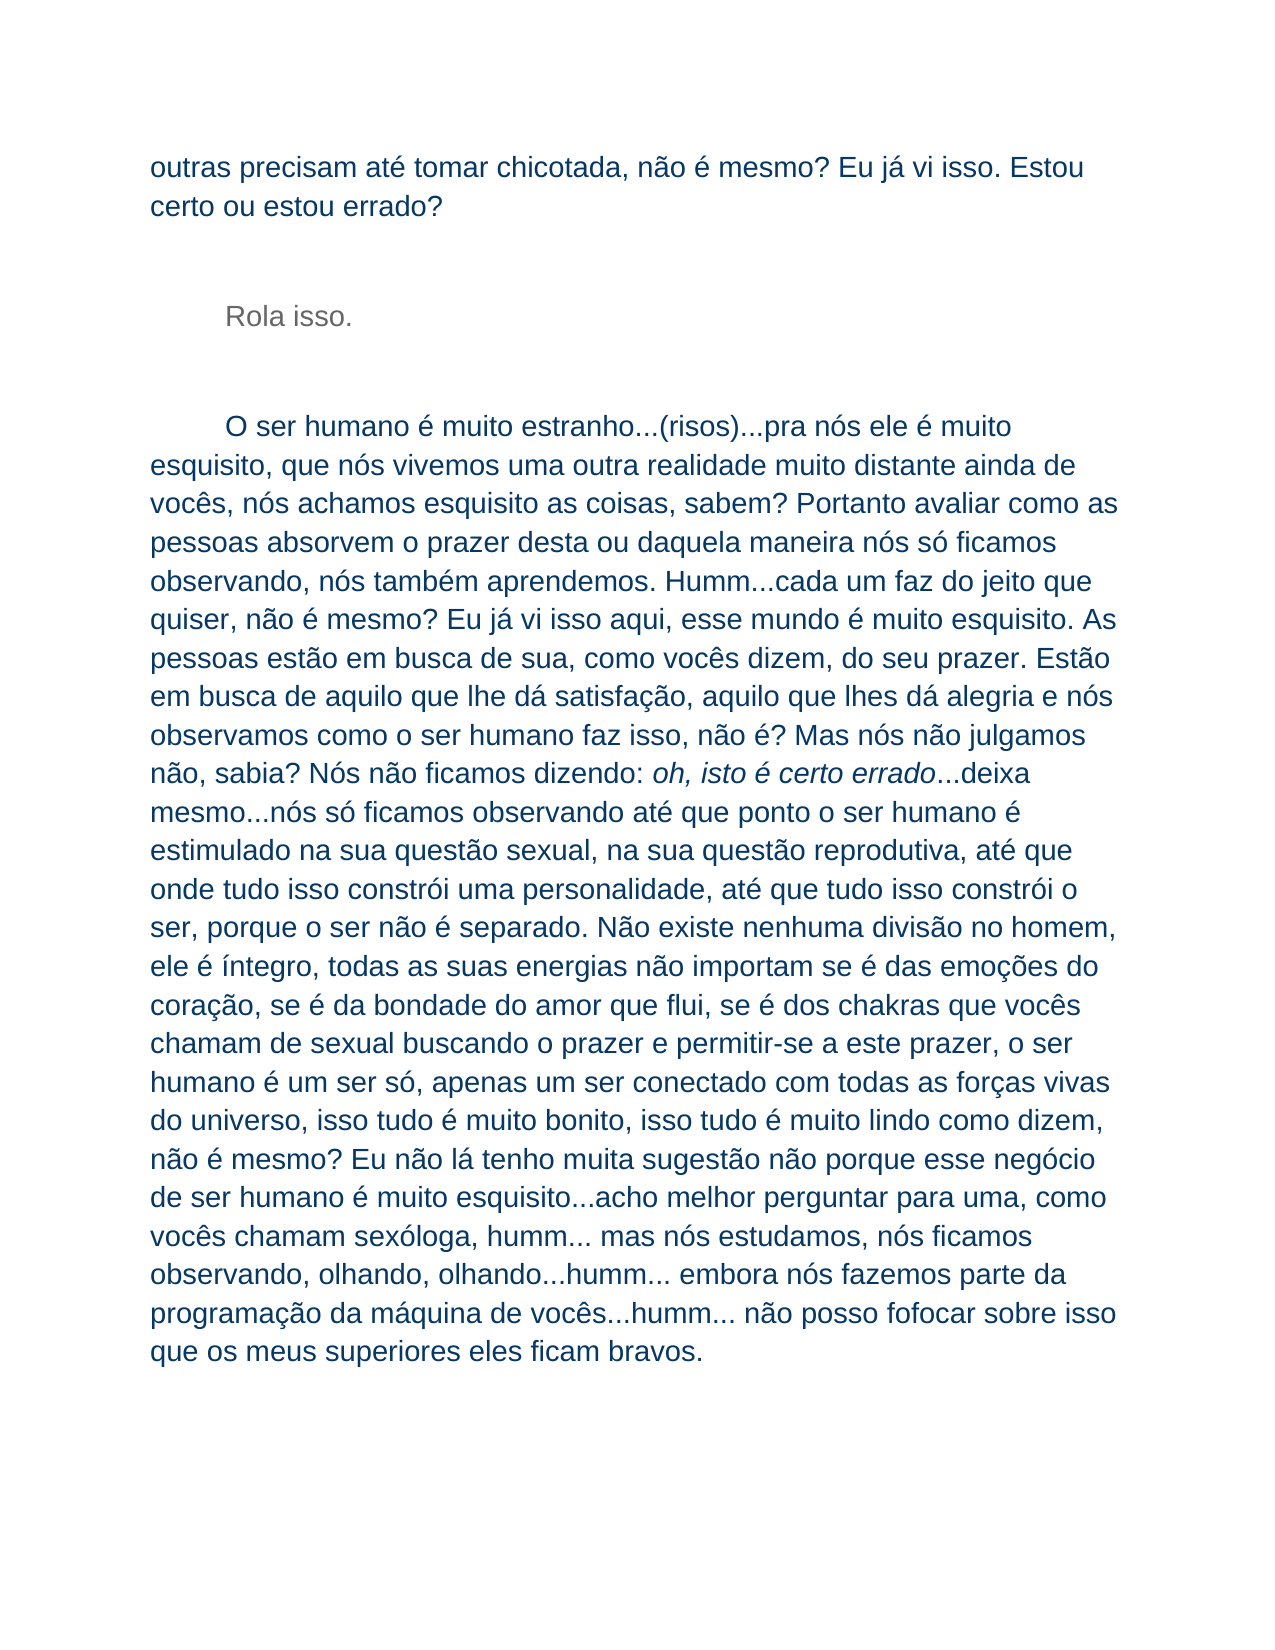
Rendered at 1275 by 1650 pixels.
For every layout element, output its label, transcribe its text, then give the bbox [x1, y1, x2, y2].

text Rola isso. [150, 299, 1125, 332]
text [150, 150, 1125, 222]
text O ser humano é muito estranho...(risos)...pra nós ele é muito esquisito, que nós vivemos uma outra realidade muito distante ainda de vocês, nós achamos esquisito as coisas, sabem? Portanto avaliar como as pessoas absorvem o prazer desta ou daquela maneira nós só ficamos observando, nós também aprendemos. Humm...cada um faz do jeito que quiser, não é mesmo? Eu já vi isso aqui, esse mundo é muito esquisito. As pessoas estão em busca de sua, como vocês dizem, do seu prazer. Estão em busca de aquilo que lhe dá satisfação, aquilo que lhes dá alegria e nós observamos como o ser humano faz isso, não é? Mas nós não julgamos não, sabia? Nós não ficamos dizendo: oh, isto é certo errado...deixa mesmo...nós só ficamos observando até que ponto o ser humano é estimulado na sua questão sexual, na sua questão reprodutiva, até que onde tudo isso constrói uma personalidade, até que tudo isso constrói o ser, porque o ser não é separado. Não existe nenhuma divisão no homem, ele é íntegro, todas as suas energias não importam se é das emoções do coração, se é da bondade do amor que flui, se é dos chakras que vocês chamam de sexual buscando o prazer e permitir-se a este prazer, o ser humano é um ser só, apenas um ser conectado com todas as forças vivas do universo, isso tudo é muito bonito, isso tudo é muito lindo como dizem, não é mesmo? Eu não lá tenho muita sugestão não porque esse negócio de ser humano é muito esquisito...acho melhor perguntar para uma, como vocês chamam sexóloga, humm... mas nós estudamos, nós ficamos observando, olhando, olhando...humm... embora nós fazemos parte da programação da máquina de vocês...humm... não posso fofocar sobre isso que os meus superiores eles ficam bravos. [150, 409, 1125, 1368]
